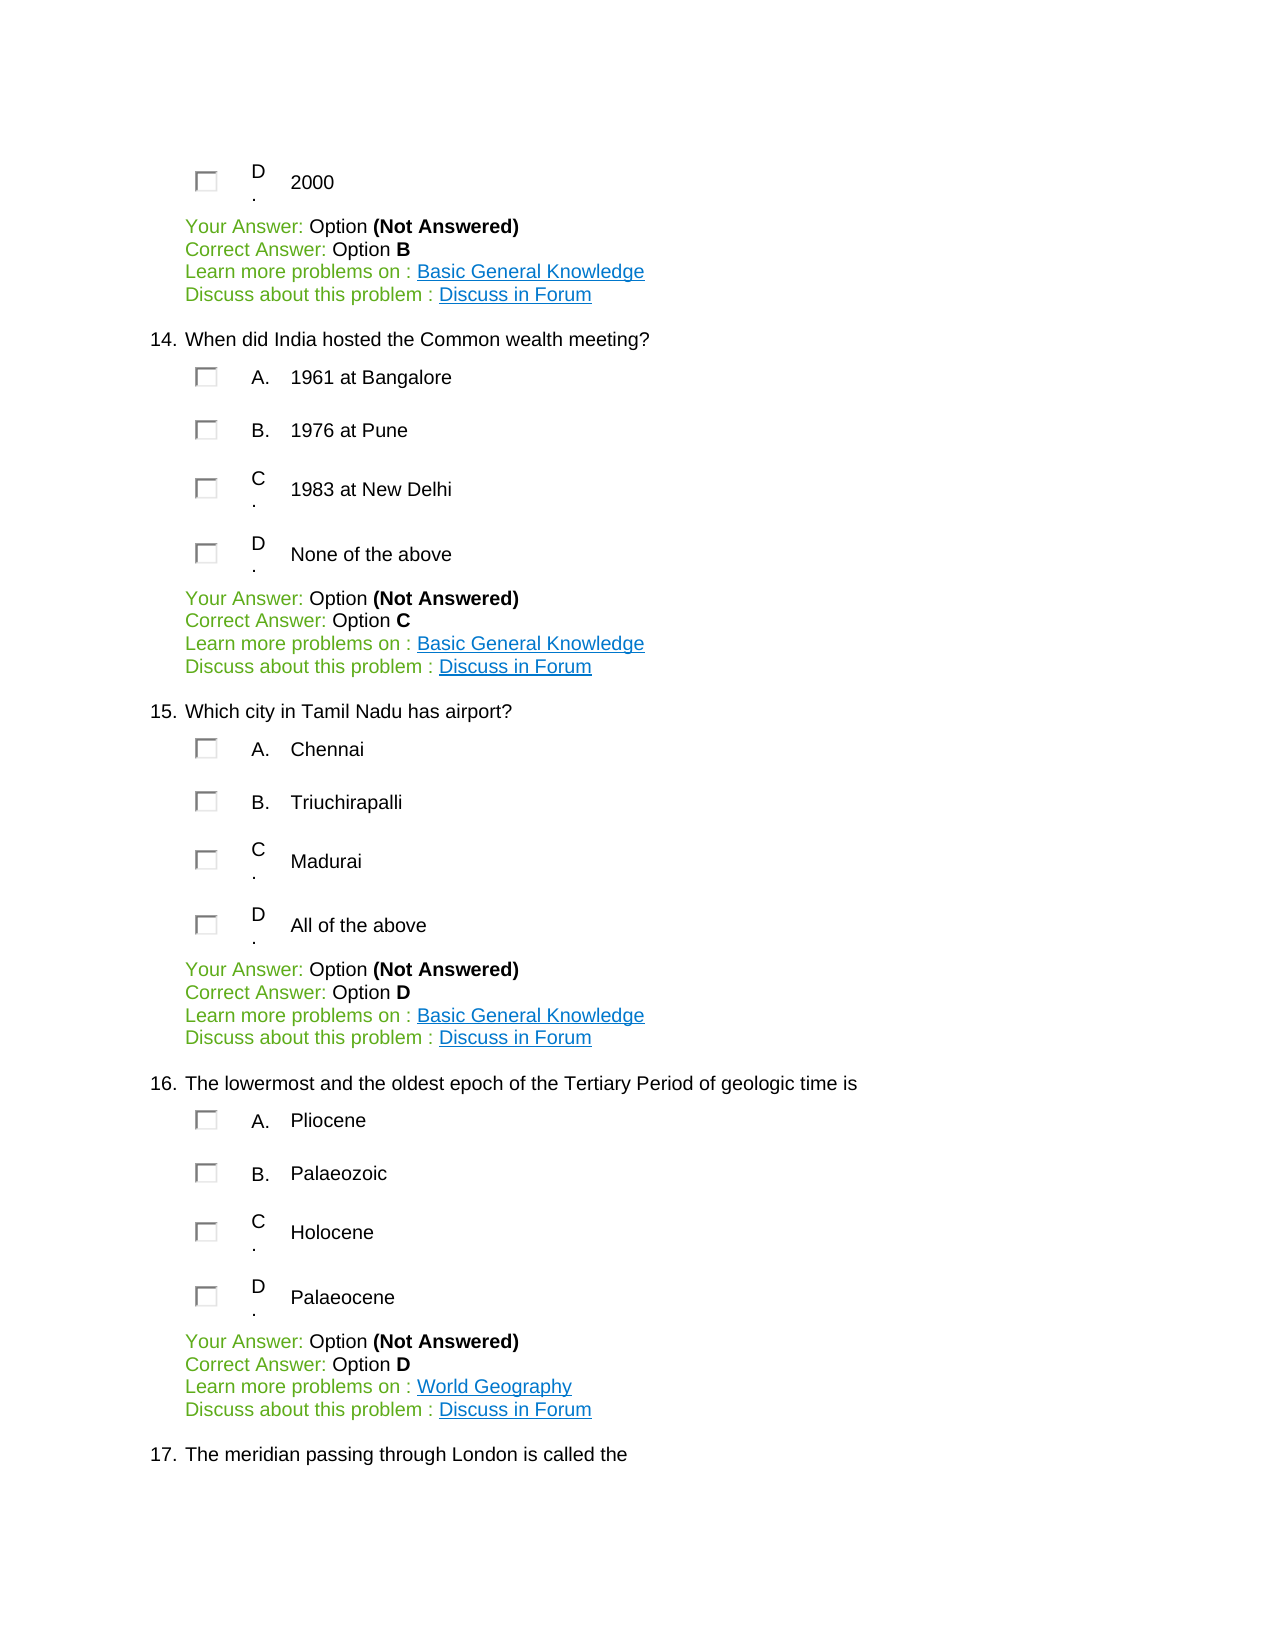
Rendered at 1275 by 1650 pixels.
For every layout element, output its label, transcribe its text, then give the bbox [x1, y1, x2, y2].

table_header When did India hosted the Common wealth meeting? [185, 328, 1125, 351]
table_header Which city in Tamil Nadu has airport? [185, 700, 1125, 723]
table_header 17. [150, 1443, 185, 1466]
table_header 16. [150, 1072, 185, 1443]
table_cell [185, 150, 1125, 328]
table_cell Your Answer: Option (Not Answered) Correct Answer: Option D Learn more problems on : World Geography Discuss about this problem : Discuss in Forum [185, 1094, 1125, 1443]
table_cell Your Answer: Option (Not Answered) Correct Answer: Option C Learn more problems on : Basic General Knowledge Discuss about this problem : Discuss in Forum [185, 351, 1125, 700]
table_header 14. [150, 328, 185, 700]
table_header The meridian passing through London is called the [185, 1443, 1125, 1466]
table_header 15. [150, 700, 185, 1072]
table_header The lowermost and the oldest epoch of the Tertiary Period of geologic time is [185, 1072, 1125, 1094]
table_cell Your Answer: Option (Not Answered) Correct Answer: Option D Learn more problems on : Basic General Knowledge Discuss about this problem : Discuss in Forum [185, 723, 1125, 1072]
